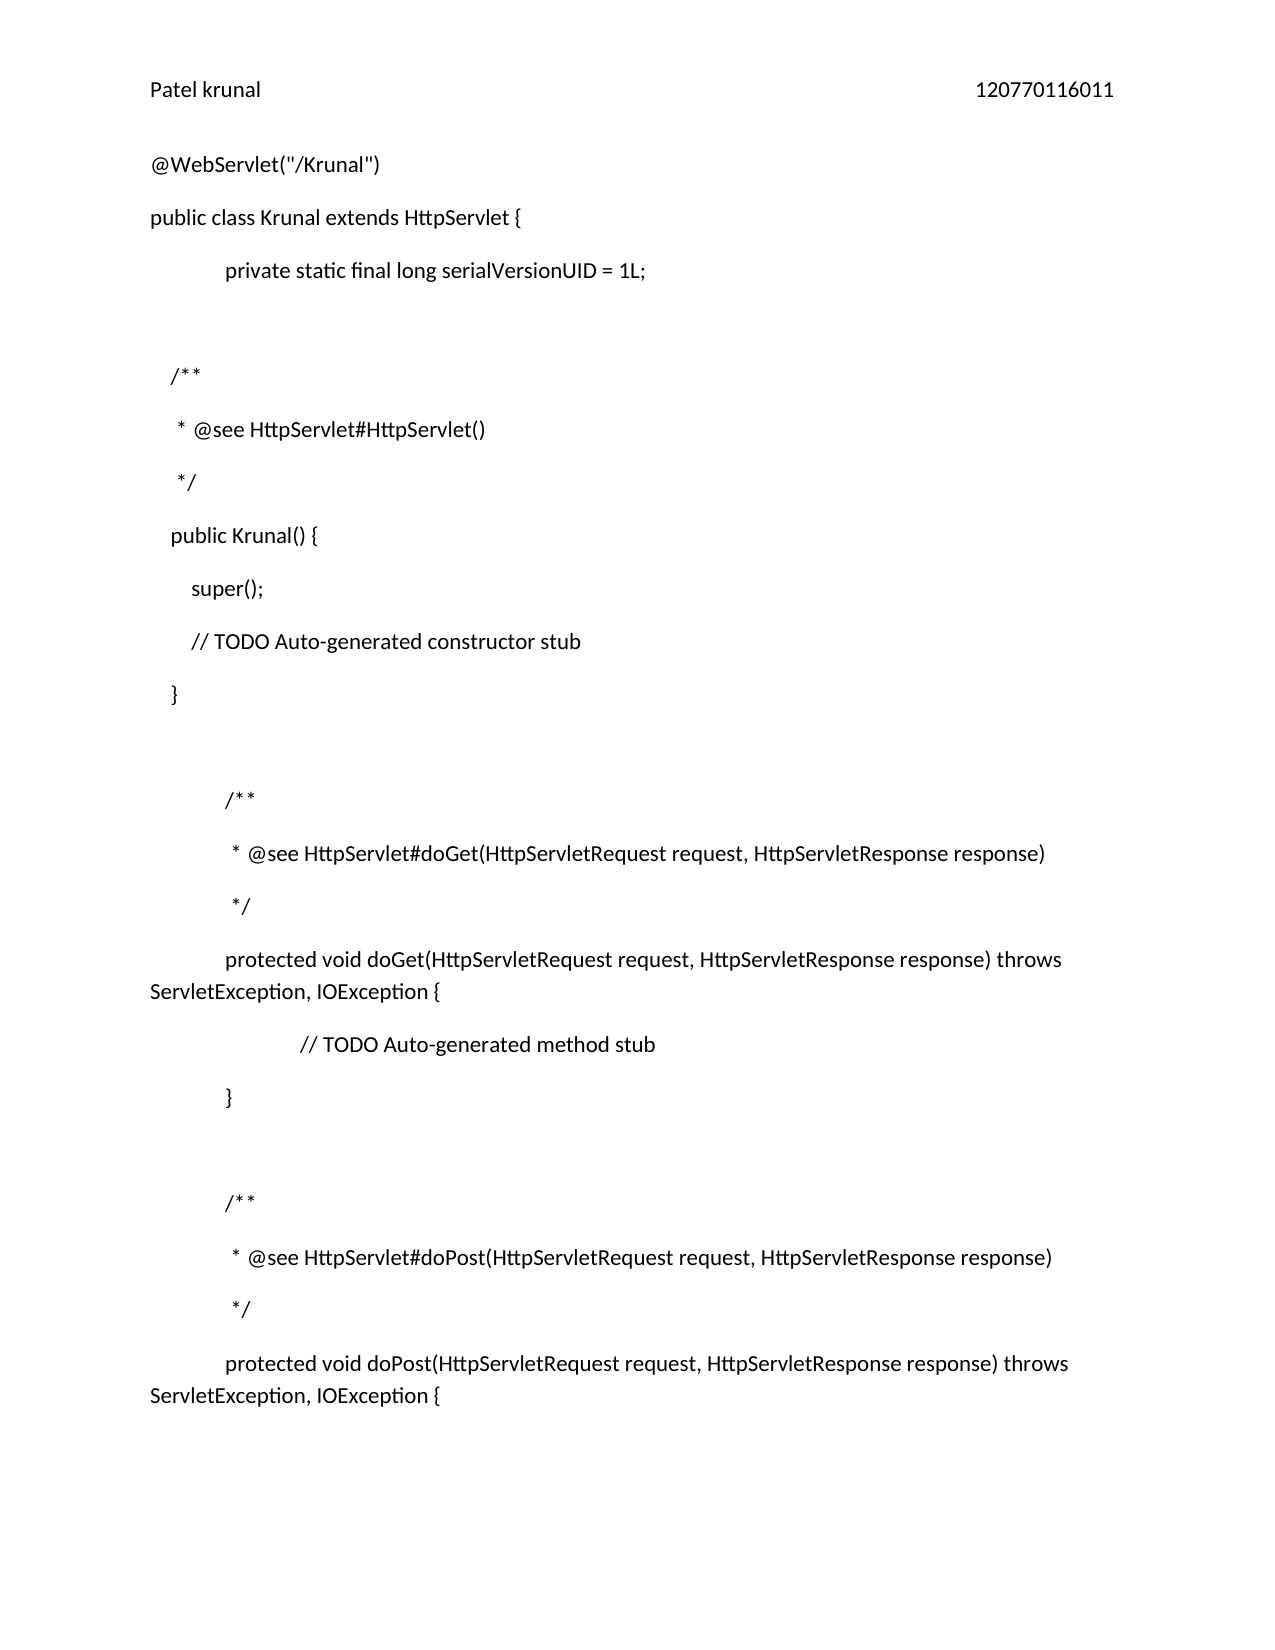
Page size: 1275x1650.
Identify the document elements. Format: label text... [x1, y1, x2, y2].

text * @see HttpServlet#doGet(HttpServletRequest request, HttpServletResponse response) [150, 839, 1125, 867]
text /** [150, 1189, 1125, 1218]
text /** [150, 362, 1125, 390]
text private static final long serialVersionUID = 1L; [150, 256, 1125, 284]
text // TODO Auto-generated method stub [150, 1031, 1125, 1058]
text protected void doPost(HttpServletRequest request, HttpServletResponse response) throws ServletException, IOException { [150, 1349, 1125, 1409]
text /** [150, 786, 1125, 814]
text */ [150, 892, 1125, 920]
text */ [150, 468, 1125, 496]
text super(); [150, 574, 1125, 602]
text @WebServlet("/Krunal") [150, 150, 1125, 178]
text } [150, 1083, 1125, 1112]
text * @see HttpServlet#HttpServlet() [150, 415, 1125, 443]
text // TODO Auto-generated constructor stub [150, 627, 1125, 655]
text public class Krunal extends HttpServlet { [150, 203, 1125, 231]
text */ [150, 1296, 1125, 1324]
text protected void doGet(HttpServletRequest request, HttpServletResponse response) throws ServletException, IOException { [150, 945, 1125, 1006]
text } [150, 680, 1125, 708]
text * @see HttpServlet#doPost(HttpServletRequest request, HttpServletResponse response) [150, 1243, 1125, 1271]
text public Krunal() { [150, 521, 1125, 549]
